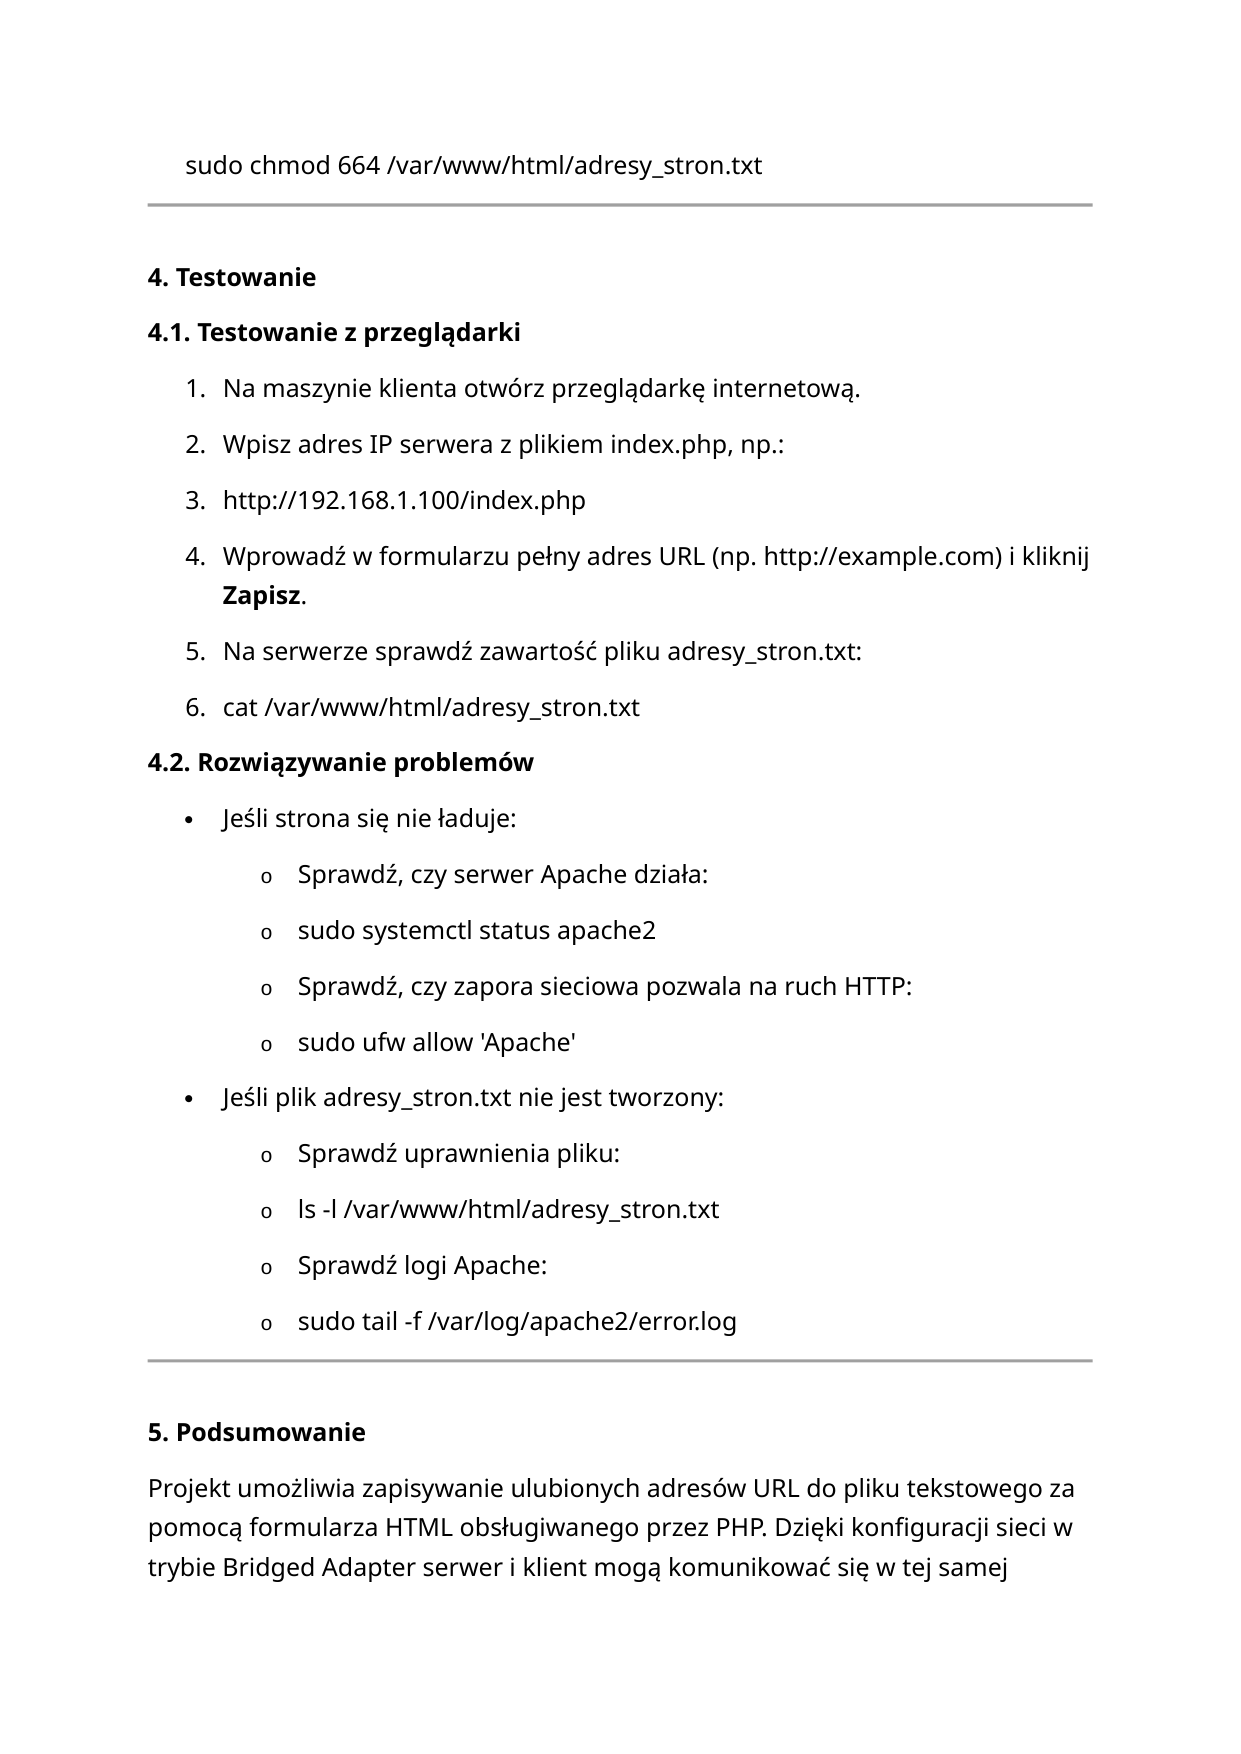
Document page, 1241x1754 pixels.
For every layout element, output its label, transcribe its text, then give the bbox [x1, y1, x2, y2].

list cat /var/www/html/adresy_stron.txt [185, 689, 1093, 723]
list Na serwerze sprawdź zawartość pliku adresy_stron.txt: [185, 633, 1093, 667]
text 4. Testowanie [148, 259, 1093, 293]
text 5. Podsumowanie [148, 1415, 1093, 1449]
list Jeśli plik adresy_stron.txt nie jest tworzony: [185, 1080, 1093, 1114]
text 4.1. Testowanie z przeglądarki [148, 315, 1093, 349]
list Sprawdź, czy zapora sieciowa pozwala na ruch HTTP: [260, 968, 1093, 1002]
list Wprowadź w formularzu pełny adres URL (np. http://example.com) i kliknij Zapisz. [185, 538, 1093, 612]
list Sprawdź logi Apache: [260, 1248, 1093, 1282]
list sudo tail -f /var/log/apache2/error.log [260, 1303, 1093, 1337]
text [148, 1471, 1093, 1583]
list Jeśli strona się nie ładuje: [185, 801, 1093, 835]
list Na maszynie klienta otwórz przeglądarkę internetową. [185, 371, 1093, 405]
list Sprawdź, czy serwer Apache działa: [260, 857, 1093, 891]
list http://192.168.1.100/index.php [185, 483, 1093, 517]
list sudo systemctl status apache2 [260, 913, 1093, 947]
list ls -l /var/www/html/adresy_stron.txt [260, 1192, 1093, 1226]
list Wpisz adres IP serwera z plikiem index.php, np.: [185, 427, 1093, 461]
text sudo chmod 664 /var/www/html/adresy_stron.txt [185, 148, 1093, 182]
list Sprawdź uprawnienia pliku: [260, 1136, 1093, 1170]
text 4.2. Rozwiązywanie problemów [148, 745, 1093, 779]
list sudo ufw allow 'Apache' [260, 1024, 1093, 1058]
